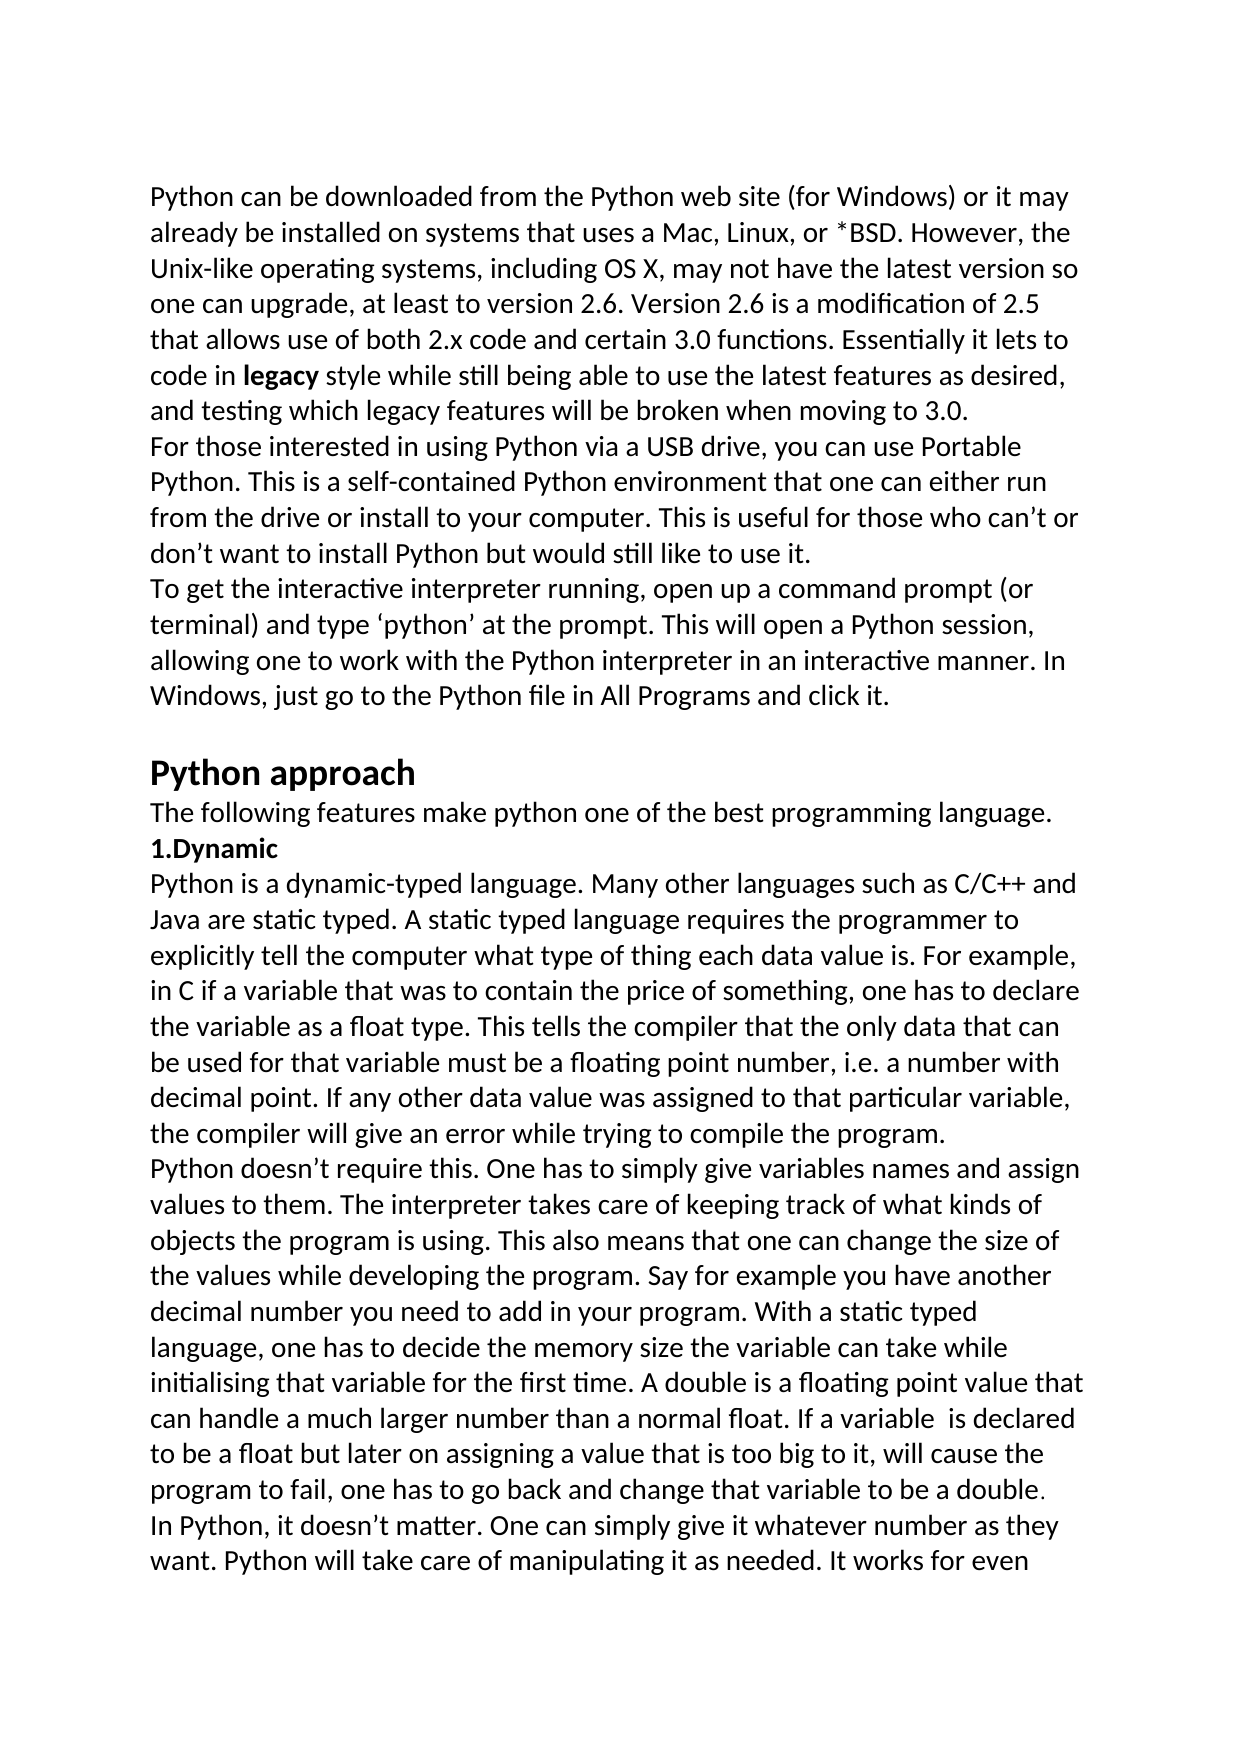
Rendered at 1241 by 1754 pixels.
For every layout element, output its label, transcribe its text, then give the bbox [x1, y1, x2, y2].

text For those interested in using Python via a USB drive, you can use Portable Python. This is a self-contained Python environment that one can either run from the drive or install to your computer. This is useful for those who can’t or don’t want to install Python but would still like to use it. [150, 428, 1090, 570]
text The following features make python one of the best programming language. 1.Dynamic [150, 794, 1090, 866]
text Python is a dynamic-typed language. Many other languages such as C/C++ and Java are static typed. A static typed language requires the programmer to explicitly tell the computer what type of thing each data value is. For example, in C if a variable that was to contain the price of something, one has to declare the variable as a float type. This tells the compiler that the only data that can be used for that variable must be a floating point number, i.e. a number with decimal point. If any other data value was assigned to that particular variable, the compiler will give an error while trying to compile the program. [150, 866, 1090, 1151]
text Python approach [150, 748, 1090, 794]
text Python doesn’t require this. One has to simply give variables names and assign values to them. The interpreter takes care of keeping track of what kinds of objects the program is using. This also means that one can change the size of the values while developing the program. Say for example you have another decimal number you need to add in your program. With a static typed language, one has to decide the memory size the variable can take while initialising that variable for the first time. A double is a floating point value that can handle a much larger number than a normal float. If a variable is declared to be a float but later on assigning a value that is too big to it, will cause the program to fail, one has to go back and change that variable to be a double. [150, 1151, 1090, 1507]
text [150, 1507, 1090, 1578]
text Python can be downloaded from the Python web site (for Windows) or it may already be installed on systems that uses a Mac, Linux, or *BSD. However, the Unix-like operating systems, including OS X, may not have the latest version so one can upgrade, at least to version 2.6. Version 2.6 is a modification of 2.5 that allows use of both 2.x code and certain 3.0 functions. Essentially it lets to code in legacy style while still being able to use the latest features as desired, and testing which legacy features will be broken when moving to 3.0. [150, 178, 1090, 428]
text To get the interactive interpreter running, open up a command prompt (or terminal) and type ‘python’ at the prompt. This will open a Python session, allowing one to work with the Python interpreter in an interactive manner. In Windows, just go to the Python file in All Programs and click it. [150, 570, 1090, 713]
